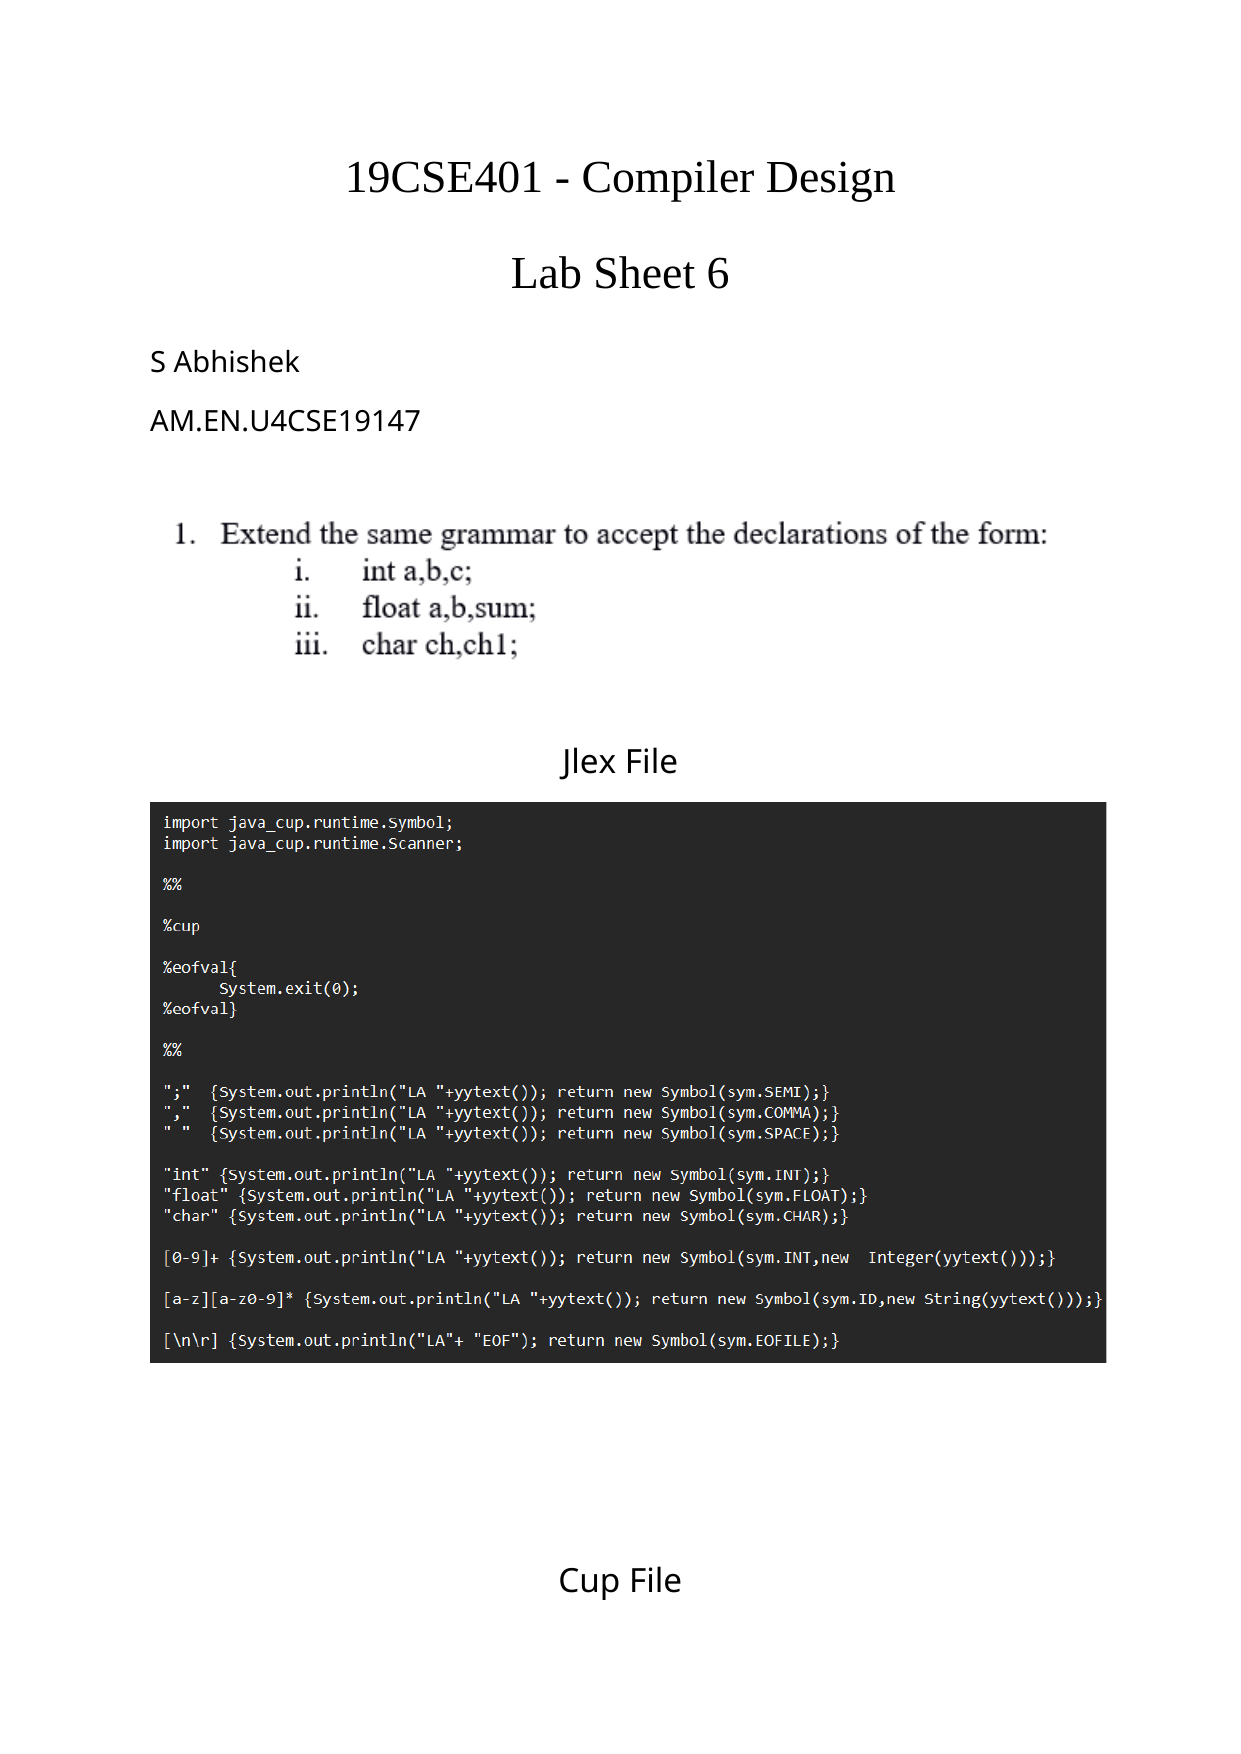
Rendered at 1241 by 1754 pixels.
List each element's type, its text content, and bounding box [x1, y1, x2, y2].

text 19CSE401 - Compiler Design [150, 150, 1090, 203]
text Cup File [150, 1557, 1090, 1602]
text AM.EN.U4CSE19147 [150, 400, 1090, 440]
text S Abhishek [150, 341, 1090, 381]
text Lab Sheet 6 [150, 246, 1090, 298]
picture [174, 517, 1067, 661]
picture [150, 802, 1107, 1363]
text Jlex File [150, 738, 1090, 783]
